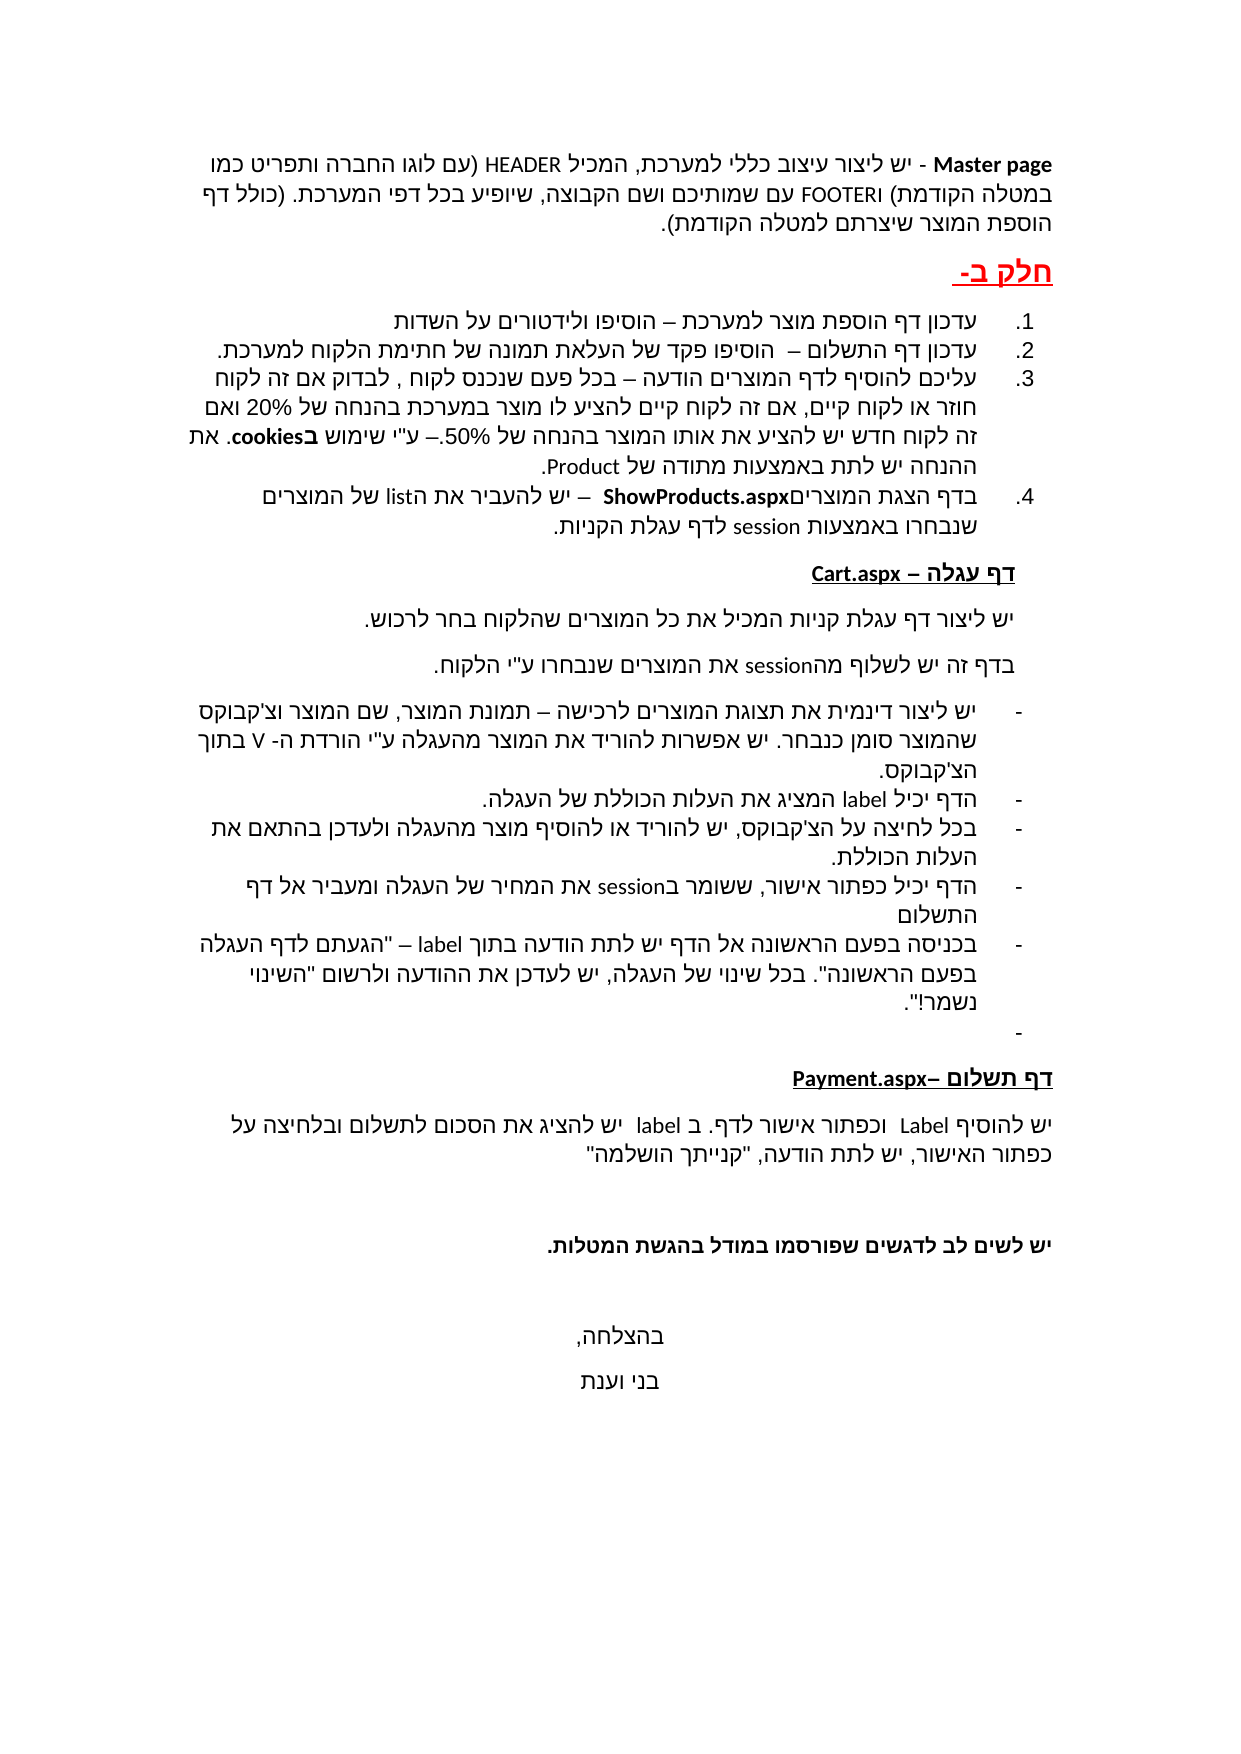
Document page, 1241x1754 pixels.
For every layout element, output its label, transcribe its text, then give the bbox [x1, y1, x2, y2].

text בני וענת [187, 1368, 1053, 1394]
text יש להוסיף Label וכפתור אישור לדף. ב label יש להציג את הסכום לתשלום ובלחיצה על כפתור האישור, יש לתת הודעה, "קנייתך הושלמה" [187, 1111, 1053, 1168]
list יש ליצור דינמית את תצוגת המוצרים לרכישה – תמונת המוצר, שם המוצר וצ'קבוקס שהמוצר סומן כנבחר. יש אפשרות להוריד את המוצר מהעגלה ע"י הורדת ה- V בתוך הצ'קבוקס. [187, 698, 1015, 783]
list עליכם להוסיף לדף המוצרים הודעה – בכל פעם שנכנס לקוח , לבדוק אם זה לקוח חוזר או לקוח קיים, אם זה לקוח קיים להציע לו מוצר במערכת בהנחה של 20% ואם זה לקוח חדש יש להציע את אותו המוצר בהנחה של 50%.– ע"י שימוש בcookies. את ההנחה יש לתת באמצעות מתודה של Product. [187, 365, 1015, 480]
text Master page - יש ליצור עיצוב כללי למערכת, המכיל HEADER (עם לוגו החברה ותפריט כמו במטלה הקודמת) וFOOTER עם שמותיכם ושם הקבוצה, שיופיע בכל דפי המערכת. (כולל דף הוספת המוצר שיצרתם למטלה הקודמת). [187, 150, 1053, 237]
list בדף הצגת המוצריםShowProducts.aspx – יש להעביר את הlist של המוצרים שנבחרו באמצעות session לדף עגלת הקניות. [187, 482, 1015, 540]
text יש לשים לב לדגשים שפורסמו במודל בהגשת המטלות. [187, 1233, 1053, 1257]
list בכניסה בפעם הראשונה אל הדף יש לתת הודעה בתוך label – "הגעתם לדף העגלה בפעם הראשונה". בכל שינוי של העגלה, יש לעדכן את ההודעה ולרשום "השינוי נשמר!". [187, 931, 1015, 1016]
text בהצלחה, [187, 1323, 1053, 1349]
text בדף זה יש לשלוף מהsession את המוצרים שנבחרו ע"י הלקוח. [187, 651, 1015, 679]
list הדף יכיל כפתור אישור, ששומר בsession את המחיר של העגלה ומעביר אל דף התשלום [187, 872, 1015, 928]
list בכל לחיצה על הצ'קבוקס, יש להוריד או להוסיף מוצר מהעגלה ולעדכן בהתאם את העלות הכוללת. [187, 815, 1015, 870]
text חלק ב- [187, 255, 1053, 289]
list הדף יכיל label המציג את העלות הכוללת של העגלה. [187, 785, 1015, 813]
text דף עגלה – Cart.aspx [187, 559, 1015, 587]
list עדכון דף התשלום – הוסיפו פקד של העלאת תמונה של חתימת הלקוח למערכת. [187, 337, 1015, 363]
list עדכון דף הוספת מוצר למערכת – הוסיפו ולידטורים על השדות [187, 308, 1015, 334]
text דף תשלום –Payment.aspx [187, 1064, 1053, 1092]
text יש ליצור דף עגלת קניות המכיל את כל המוצרים שהלקוח בחר לרכוש. [187, 606, 1015, 632]
